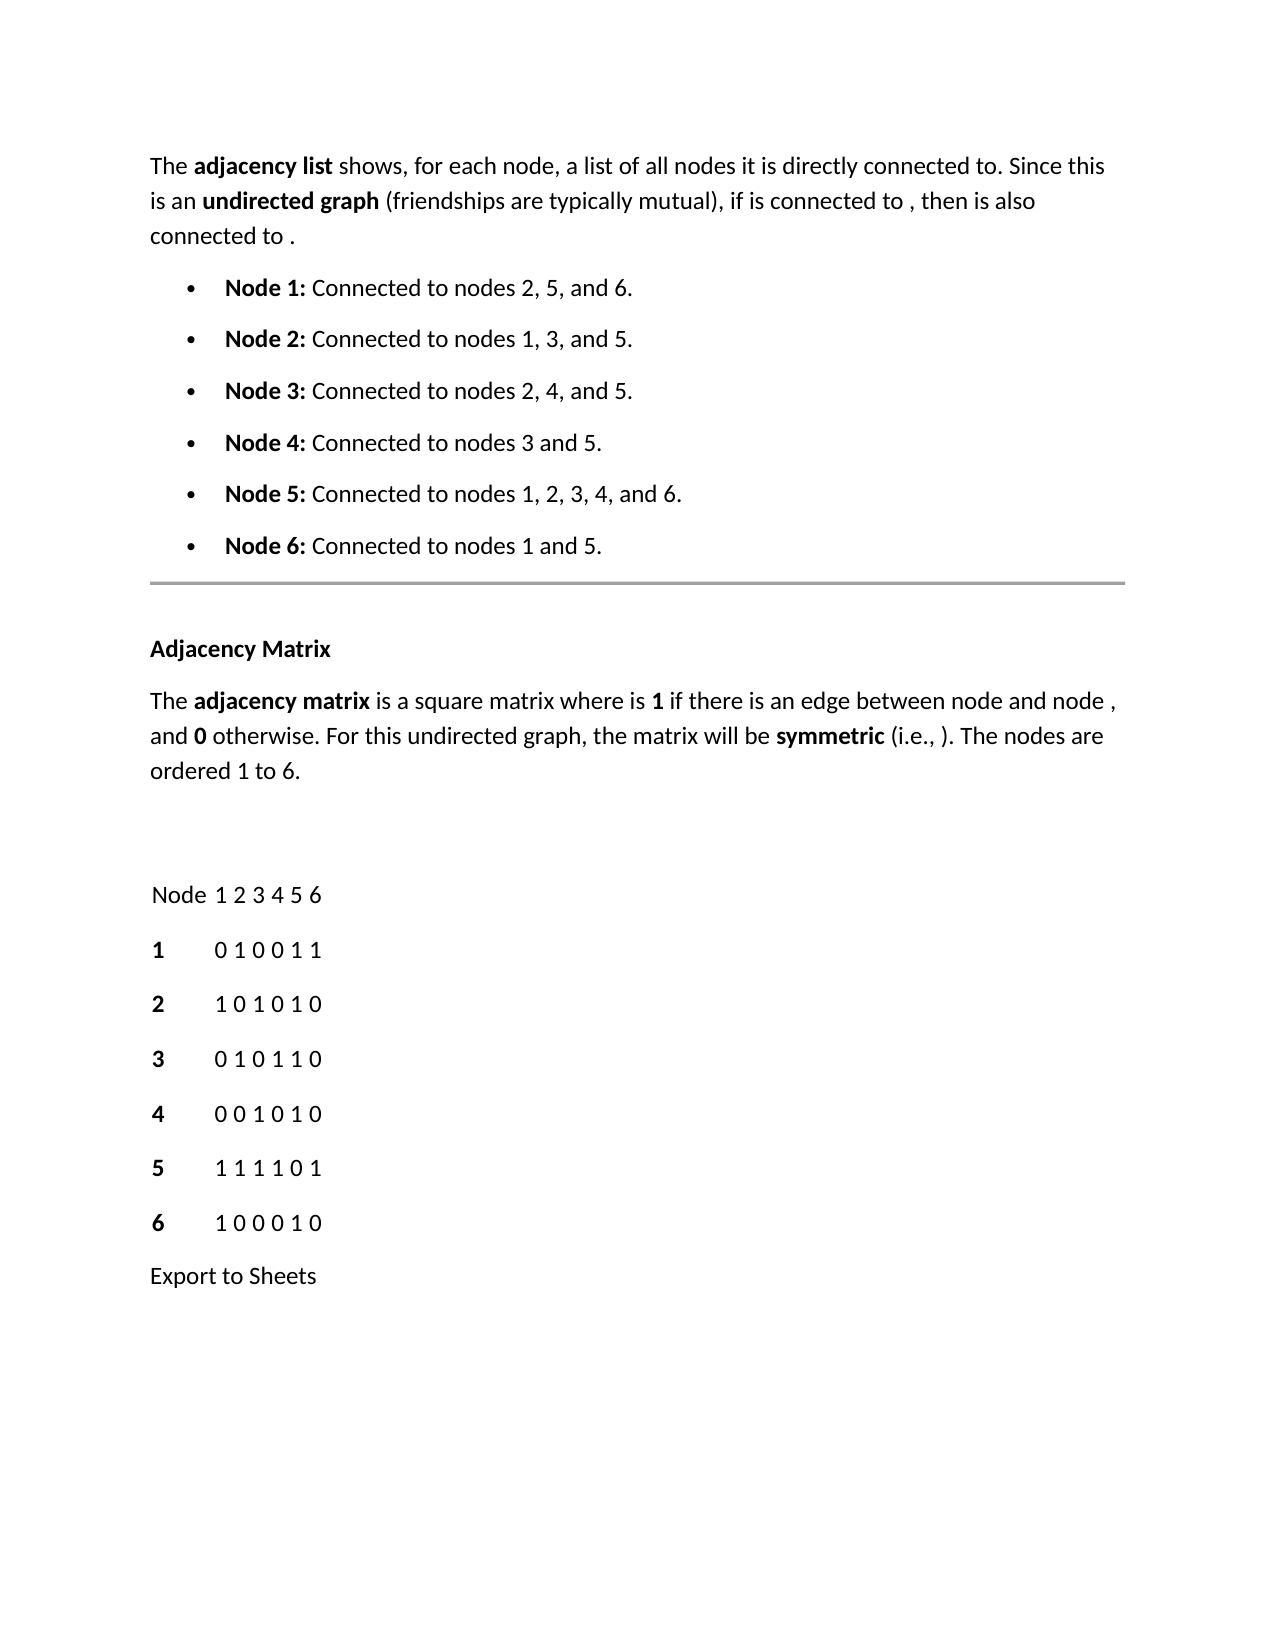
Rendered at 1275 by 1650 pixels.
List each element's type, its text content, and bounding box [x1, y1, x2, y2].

table_cell 4 [150, 1096, 213, 1151]
table_cell 1 [251, 1096, 269, 1151]
table_header 2 [232, 878, 251, 932]
table_cell 1 [308, 1151, 328, 1205]
table_header 5 [289, 878, 307, 932]
table_cell 2 [150, 987, 213, 1042]
table_cell 0 [213, 1042, 232, 1096]
table_cell 1 [308, 933, 328, 987]
table_cell 1 [289, 1205, 307, 1260]
table_cell 6 [150, 1205, 213, 1260]
table_cell 0 [213, 1096, 232, 1151]
table_cell 5 [150, 1151, 213, 1205]
list Node 4: Connected to nodes 3 and 5. [187, 427, 1125, 457]
table_cell 1 [232, 1042, 251, 1096]
table_cell 0 [232, 987, 251, 1042]
table_cell 1 [232, 1151, 251, 1205]
table_cell 0 [308, 1042, 328, 1096]
table_cell 1 [232, 933, 251, 987]
table_cell 1 [289, 987, 307, 1042]
table_cell 0 [270, 933, 288, 987]
text The adjacency matrix is a square matrix where is 1 if there is an edge between node and node , and 0 otherwise. For this undirected graph, the matrix will be symmetric (i.e., ). The nodes are ordered 1 to 6. [150, 685, 1125, 786]
table_header 3 [251, 878, 269, 932]
table_cell 0 [270, 987, 288, 1042]
table_cell 1 [213, 987, 232, 1042]
table_cell 0 [251, 1205, 269, 1260]
list Node 2: Connected to nodes 1, 3, and 5. [187, 323, 1125, 354]
table_cell 0 [270, 1205, 288, 1260]
table_cell 0 [308, 987, 328, 1042]
table_cell 1 [251, 987, 269, 1042]
table_cell 1 [289, 1042, 307, 1096]
table_cell 1 [270, 1042, 288, 1096]
table_cell 0 [270, 1096, 288, 1151]
table_cell 1 [150, 933, 213, 987]
table_header 4 [270, 878, 288, 932]
table_cell 0 [213, 933, 232, 987]
text Export to Sheets [150, 1260, 1125, 1291]
table_cell 0 [289, 1151, 307, 1205]
table_header 6 [308, 878, 328, 932]
table_cell 1 [289, 1096, 307, 1151]
text Adjacency Matrix [150, 633, 1125, 664]
text The adjacency list shows, for each node, a list of all nodes it is directly connected to. Since this is an undirected graph (friendships are typically mutual), if is connected to , then is also connected to . [150, 150, 1125, 251]
table_cell 1 [213, 1205, 232, 1260]
table_cell 1 [270, 1151, 288, 1205]
table_cell 0 [232, 1096, 251, 1151]
table_header Node [150, 878, 213, 932]
table_cell 0 [308, 1096, 328, 1151]
table_cell 1 [251, 1151, 269, 1205]
table_cell 0 [251, 933, 269, 987]
list Node 6: Connected to nodes 1 and 5. [187, 530, 1125, 561]
list Node 5: Connected to nodes 1, 2, 3, 4, and 6. [187, 478, 1125, 509]
table_cell 0 [251, 1042, 269, 1096]
table_header 1 [213, 878, 232, 932]
table_cell 0 [308, 1205, 328, 1260]
table_cell 1 [289, 933, 307, 987]
table_cell 0 [232, 1205, 251, 1260]
table_cell 1 [213, 1151, 232, 1205]
list Node 1: Connected to nodes 2, 5, and 6. [187, 272, 1125, 302]
table_cell 3 [150, 1042, 213, 1096]
list Node 3: Connected to nodes 2, 4, and 5. [187, 375, 1125, 406]
